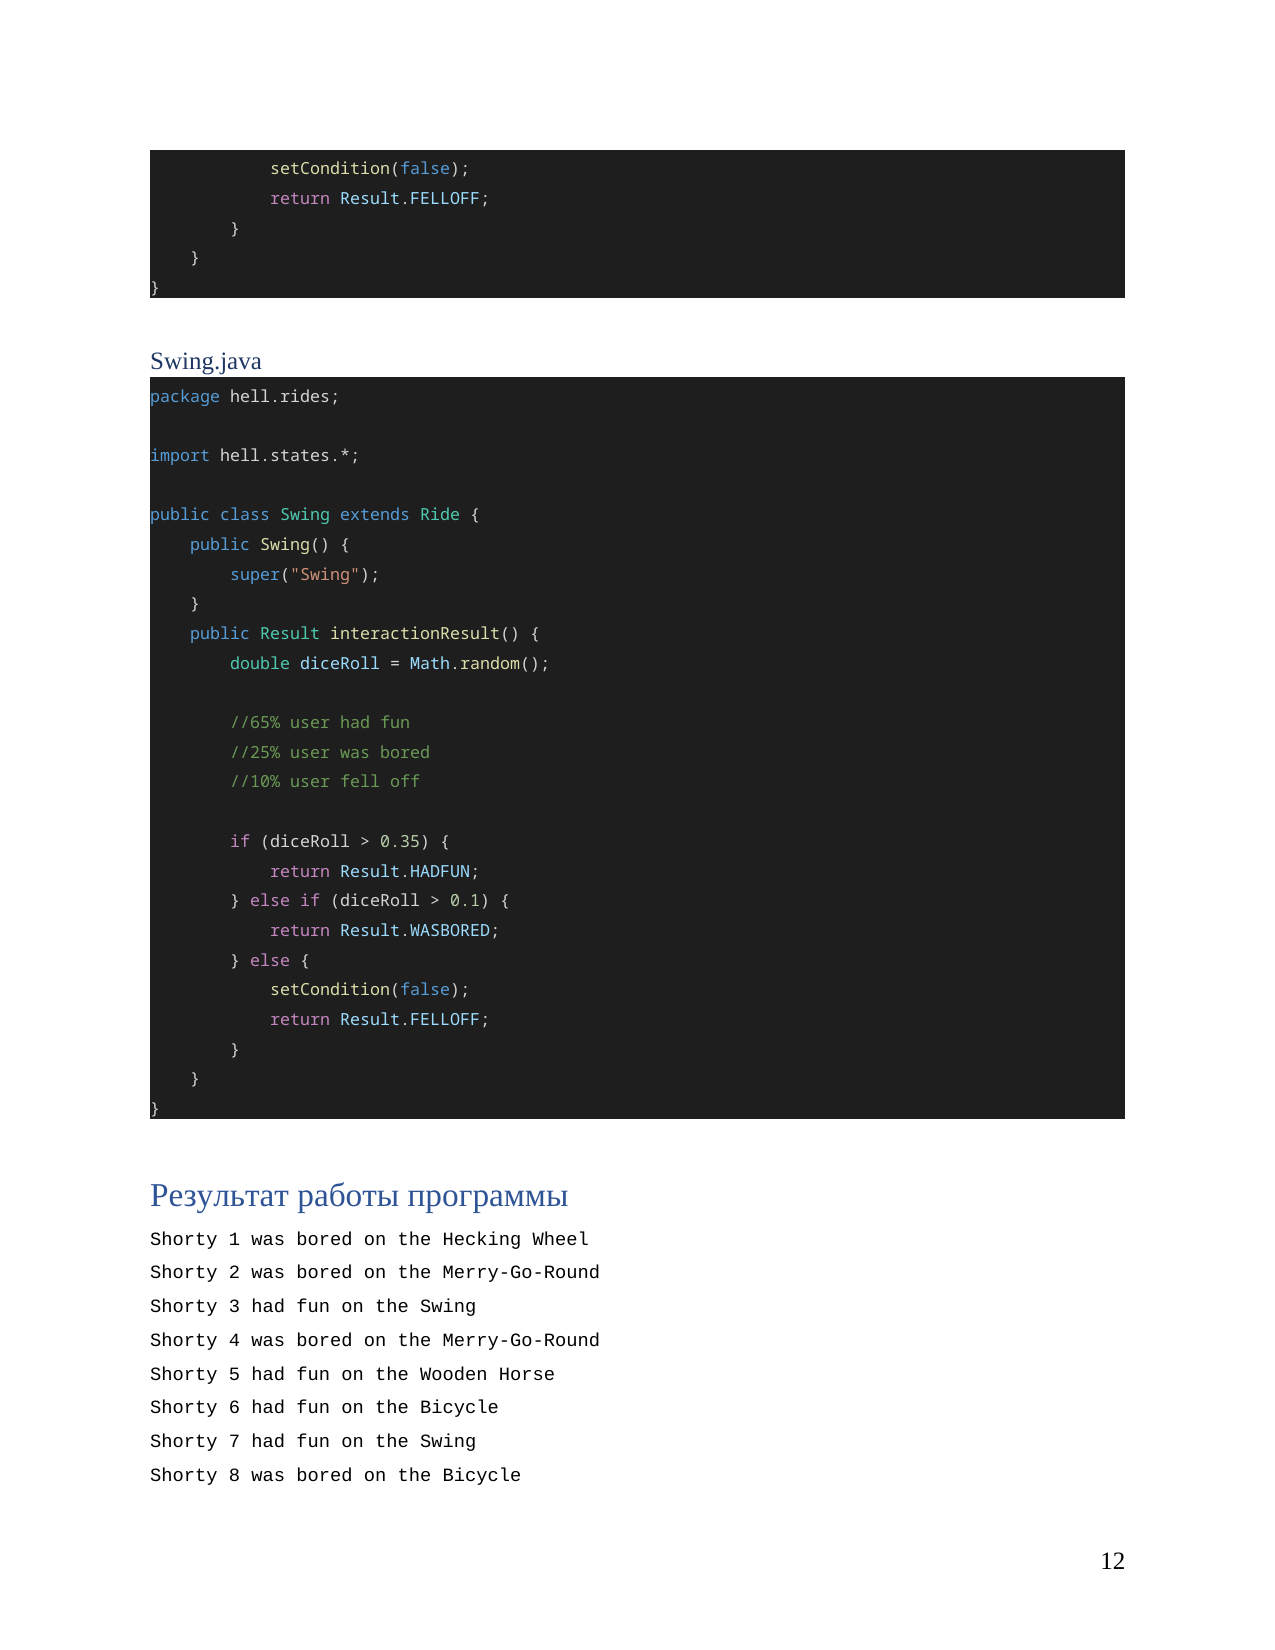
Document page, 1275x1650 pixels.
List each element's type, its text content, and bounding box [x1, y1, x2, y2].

text //10% user fell off [150, 763, 1125, 793]
text Shorty 7 had fun on the Swing [150, 1432, 1125, 1453]
text double diceRoll = Math.random(); [150, 644, 1125, 674]
text Shorty 2 was bored on the Merry-Go-Round [150, 1263, 1125, 1284]
text public class Swing extends Ride { [150, 496, 1125, 526]
text Shorty 5 had fun on the Wooden Horse [150, 1364, 1125, 1386]
text public Swing() { [150, 526, 1125, 555]
text Shorty 6 had fun on the Bicycle [150, 1398, 1125, 1419]
text Shorty 4 was bored on the Merry-Go-Round [150, 1331, 1125, 1352]
text } else if (diceRoll > 0.1) { [150, 882, 1125, 912]
text //65% user had fun [150, 704, 1125, 733]
text public Result interactionResult() { [150, 615, 1125, 644]
text } [150, 209, 1125, 239]
text Shorty 1 was bored on the Hecking Wheel [150, 1229, 1125, 1251]
text Shorty 3 had fun on the Swing [150, 1297, 1125, 1318]
text } [150, 239, 1125, 269]
text return Result.WASBORED; [150, 912, 1125, 941]
text } [150, 1060, 1125, 1090]
text } [150, 585, 1125, 615]
text } [150, 269, 1125, 298]
text return Result.FELLOFF; [150, 180, 1125, 209]
subtitle Результат работы программы [150, 1175, 1125, 1214]
text } [150, 1030, 1125, 1060]
text if (diceRoll > 0.35) { [150, 822, 1125, 852]
text import hell.states.*; [150, 437, 1125, 466]
text } else { [150, 941, 1125, 971]
text //25% user was bored [150, 733, 1125, 763]
text package hell.rides; [150, 377, 1125, 407]
text setCondition(false); [150, 971, 1125, 1001]
text Shorty 8 was bored on the Bicycle [150, 1466, 1125, 1487]
subtitle Swing.java [150, 346, 1125, 375]
text } [150, 1090, 1125, 1119]
text return Result.FELLOFF; [150, 1001, 1125, 1030]
text return Result.HADFUN; [150, 852, 1125, 882]
text setCondition(false); [150, 150, 1125, 180]
text super("Swing"); [150, 555, 1125, 585]
